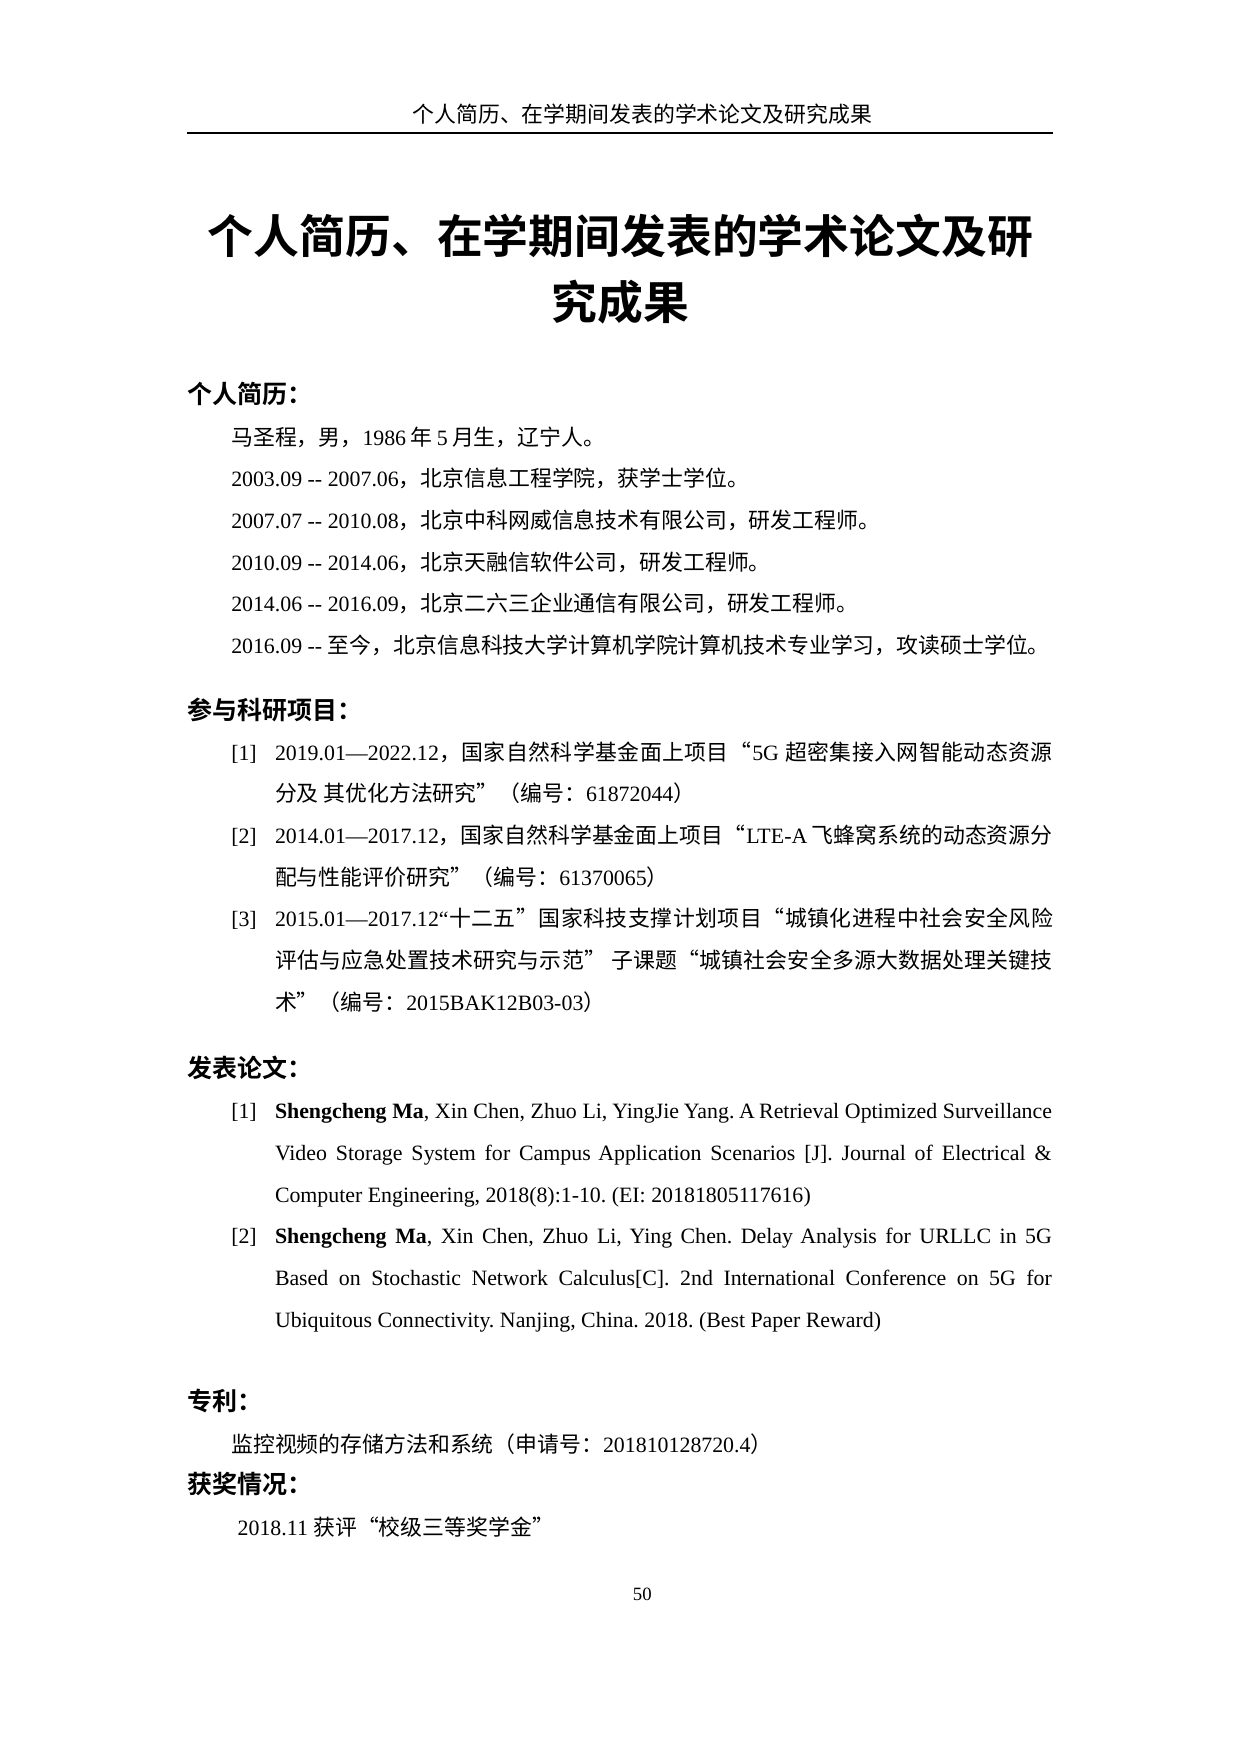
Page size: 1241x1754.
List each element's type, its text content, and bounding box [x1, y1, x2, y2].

subtitle 个人简历、在学期间发表的学术论文及研究成果 [187, 200, 1053, 333]
text 2010.09 -- 2014.06，北京天融信软件公司，研发工程师。 [187, 537, 1053, 578]
text 监控视频的存储方法和系统（申请号：201810128720.4） [187, 1419, 1053, 1460]
text 获奖情况： [187, 1460, 1053, 1502]
text 2014.06 -- 2016.09，北京二六三企业通信有限公司，研发工程师。 [187, 578, 1053, 620]
list 2014.01—2017.12，国家自然科学基金面上项目“LTE-A飞蜂窝系统的动态资源分配与性能评价研究”（编号：61370065） [231, 810, 1053, 893]
text 2018.11 获评“校级三等奖学金” [237, 1502, 1053, 1544]
text 2016.09 -- 至今，北京信息科技大学计算机学院计算机技术专业学习，攻读硕士学位。 [187, 620, 1053, 662]
text 参与科研项目： [187, 691, 1053, 727]
list 2019.01—2022.12，国家自然科学基金面上项目“5G 超密集接入网智能动态资源分及 其优化方法研究”（编号：61872044） [231, 727, 1053, 810]
text 马圣程，男，1986年5月生，辽宁人。 [187, 412, 1053, 453]
text 2007.07 -- 2010.08，北京中科网威信息技术有限公司，研发工程师。 [231, 495, 1053, 537]
list 2015.01—2017.12“十二五”国家科技支撑计划项目“城镇化进程中社会安全风险评估与应急处置技术研究与示范” 子课题“城镇社会安全多源大数据处理关键技术”（编号：2015BAK12B03-03） [231, 893, 1053, 1018]
list Shengcheng Ma, Xin Chen, Zhuo Li, YingJie Yang. A Retrieval Optimized Surveillance Video Storage System for Campus Application Scenarios [J]. Journal of Electrical & Computer Engineering, 2018(8):1-10. (EI: 20181805117616) [231, 1085, 1053, 1210]
text 发表论文： [187, 1044, 1053, 1085]
text 专利： [187, 1377, 1053, 1419]
text 2003.09 -- 2007.06，北京信息工程学院，获学士学位。 [187, 453, 1053, 495]
list Shengcheng Ma, Xin Chen, Zhuo Li, Ying Chen. Delay Analysis for URLLC in 5G Based on Stochastic Network Calculus[C]. 2nd International Conference on 5G for Ubiquitous Connectivity. Nanjing, China. 2018. (Best Paper Reward) [231, 1210, 1053, 1335]
text 个人简历： [187, 370, 1053, 412]
